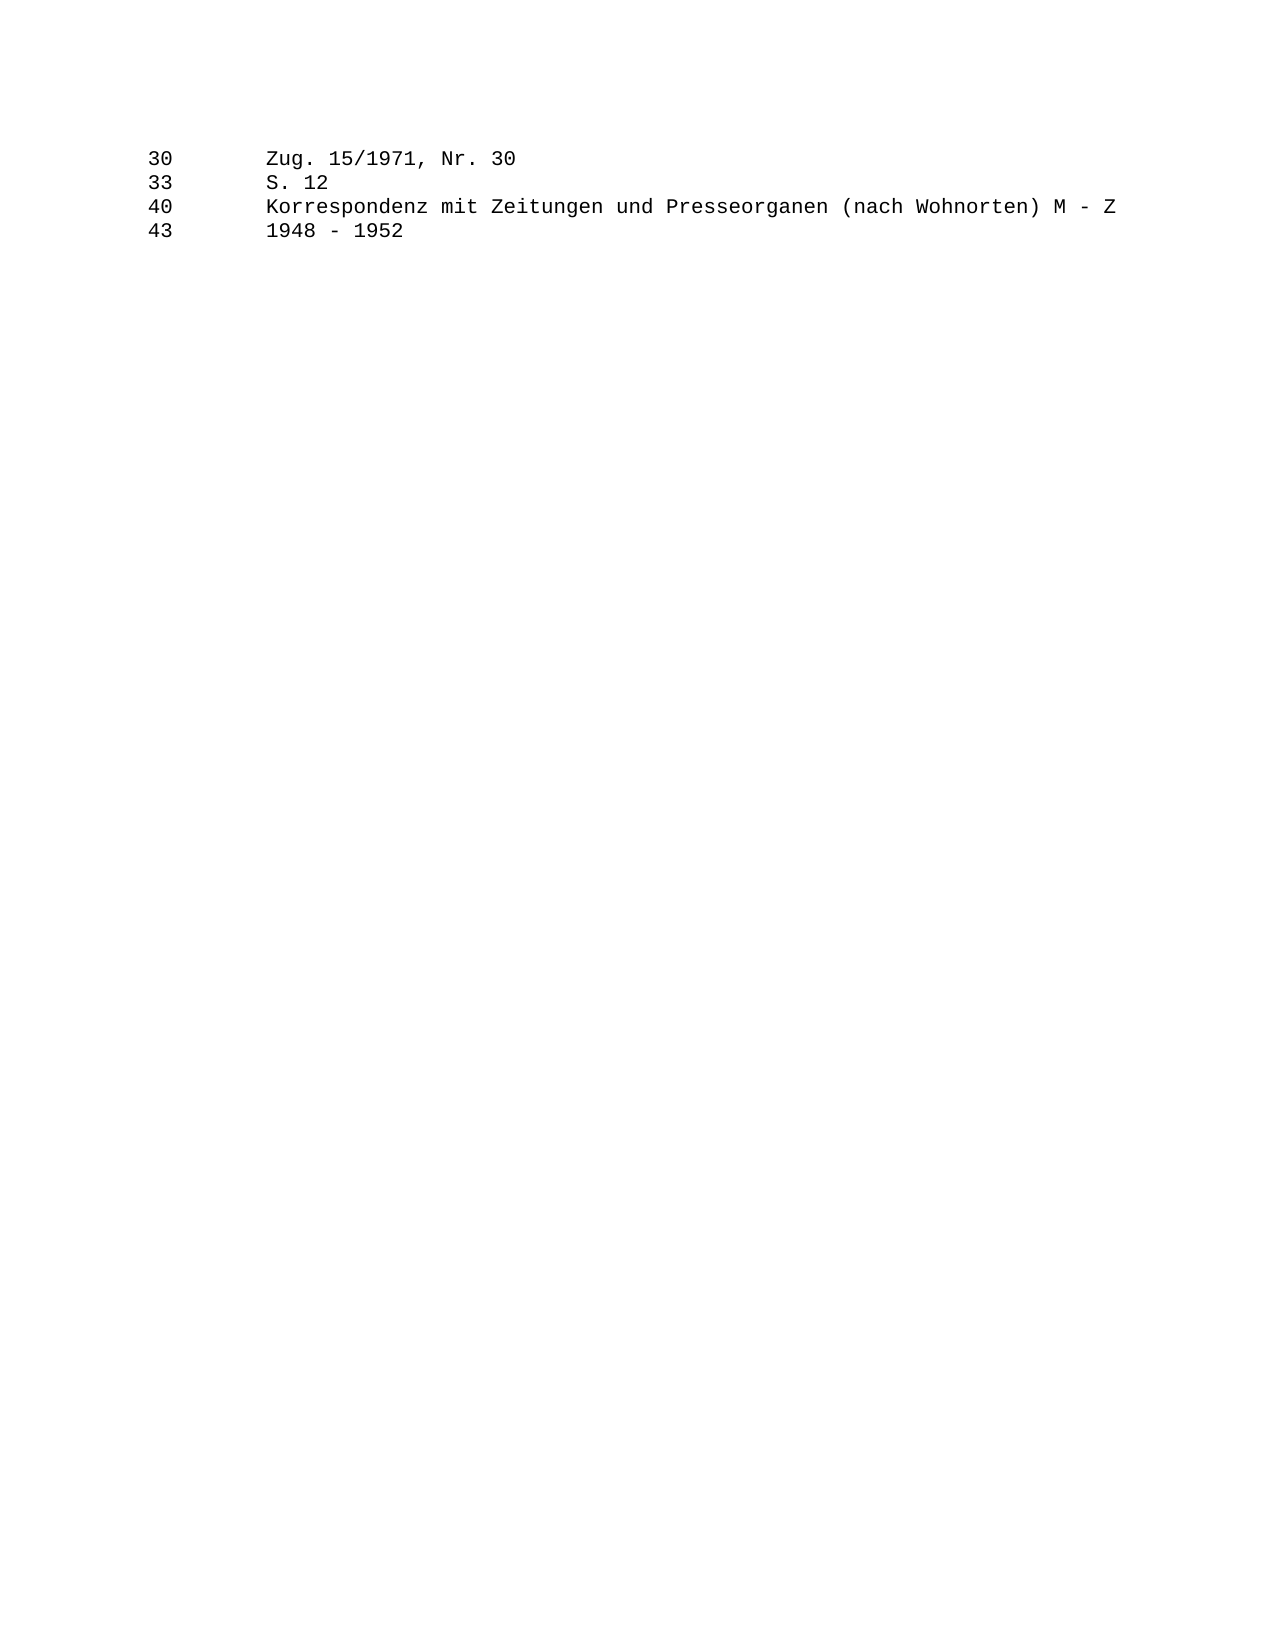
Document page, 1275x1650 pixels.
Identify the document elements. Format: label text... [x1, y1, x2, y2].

text 40 Korrespondenz mit s[Zeitungen]s und s[Presseorgan]sen (nach Wohnorten) M - Z [148, 196, 1127, 219]
text 33 S. 12 [148, 172, 1127, 196]
text 30 Zug. 15/1971, Nr. 30 [148, 148, 1127, 172]
text 43 1948 - 1952 [148, 219, 1127, 243]
